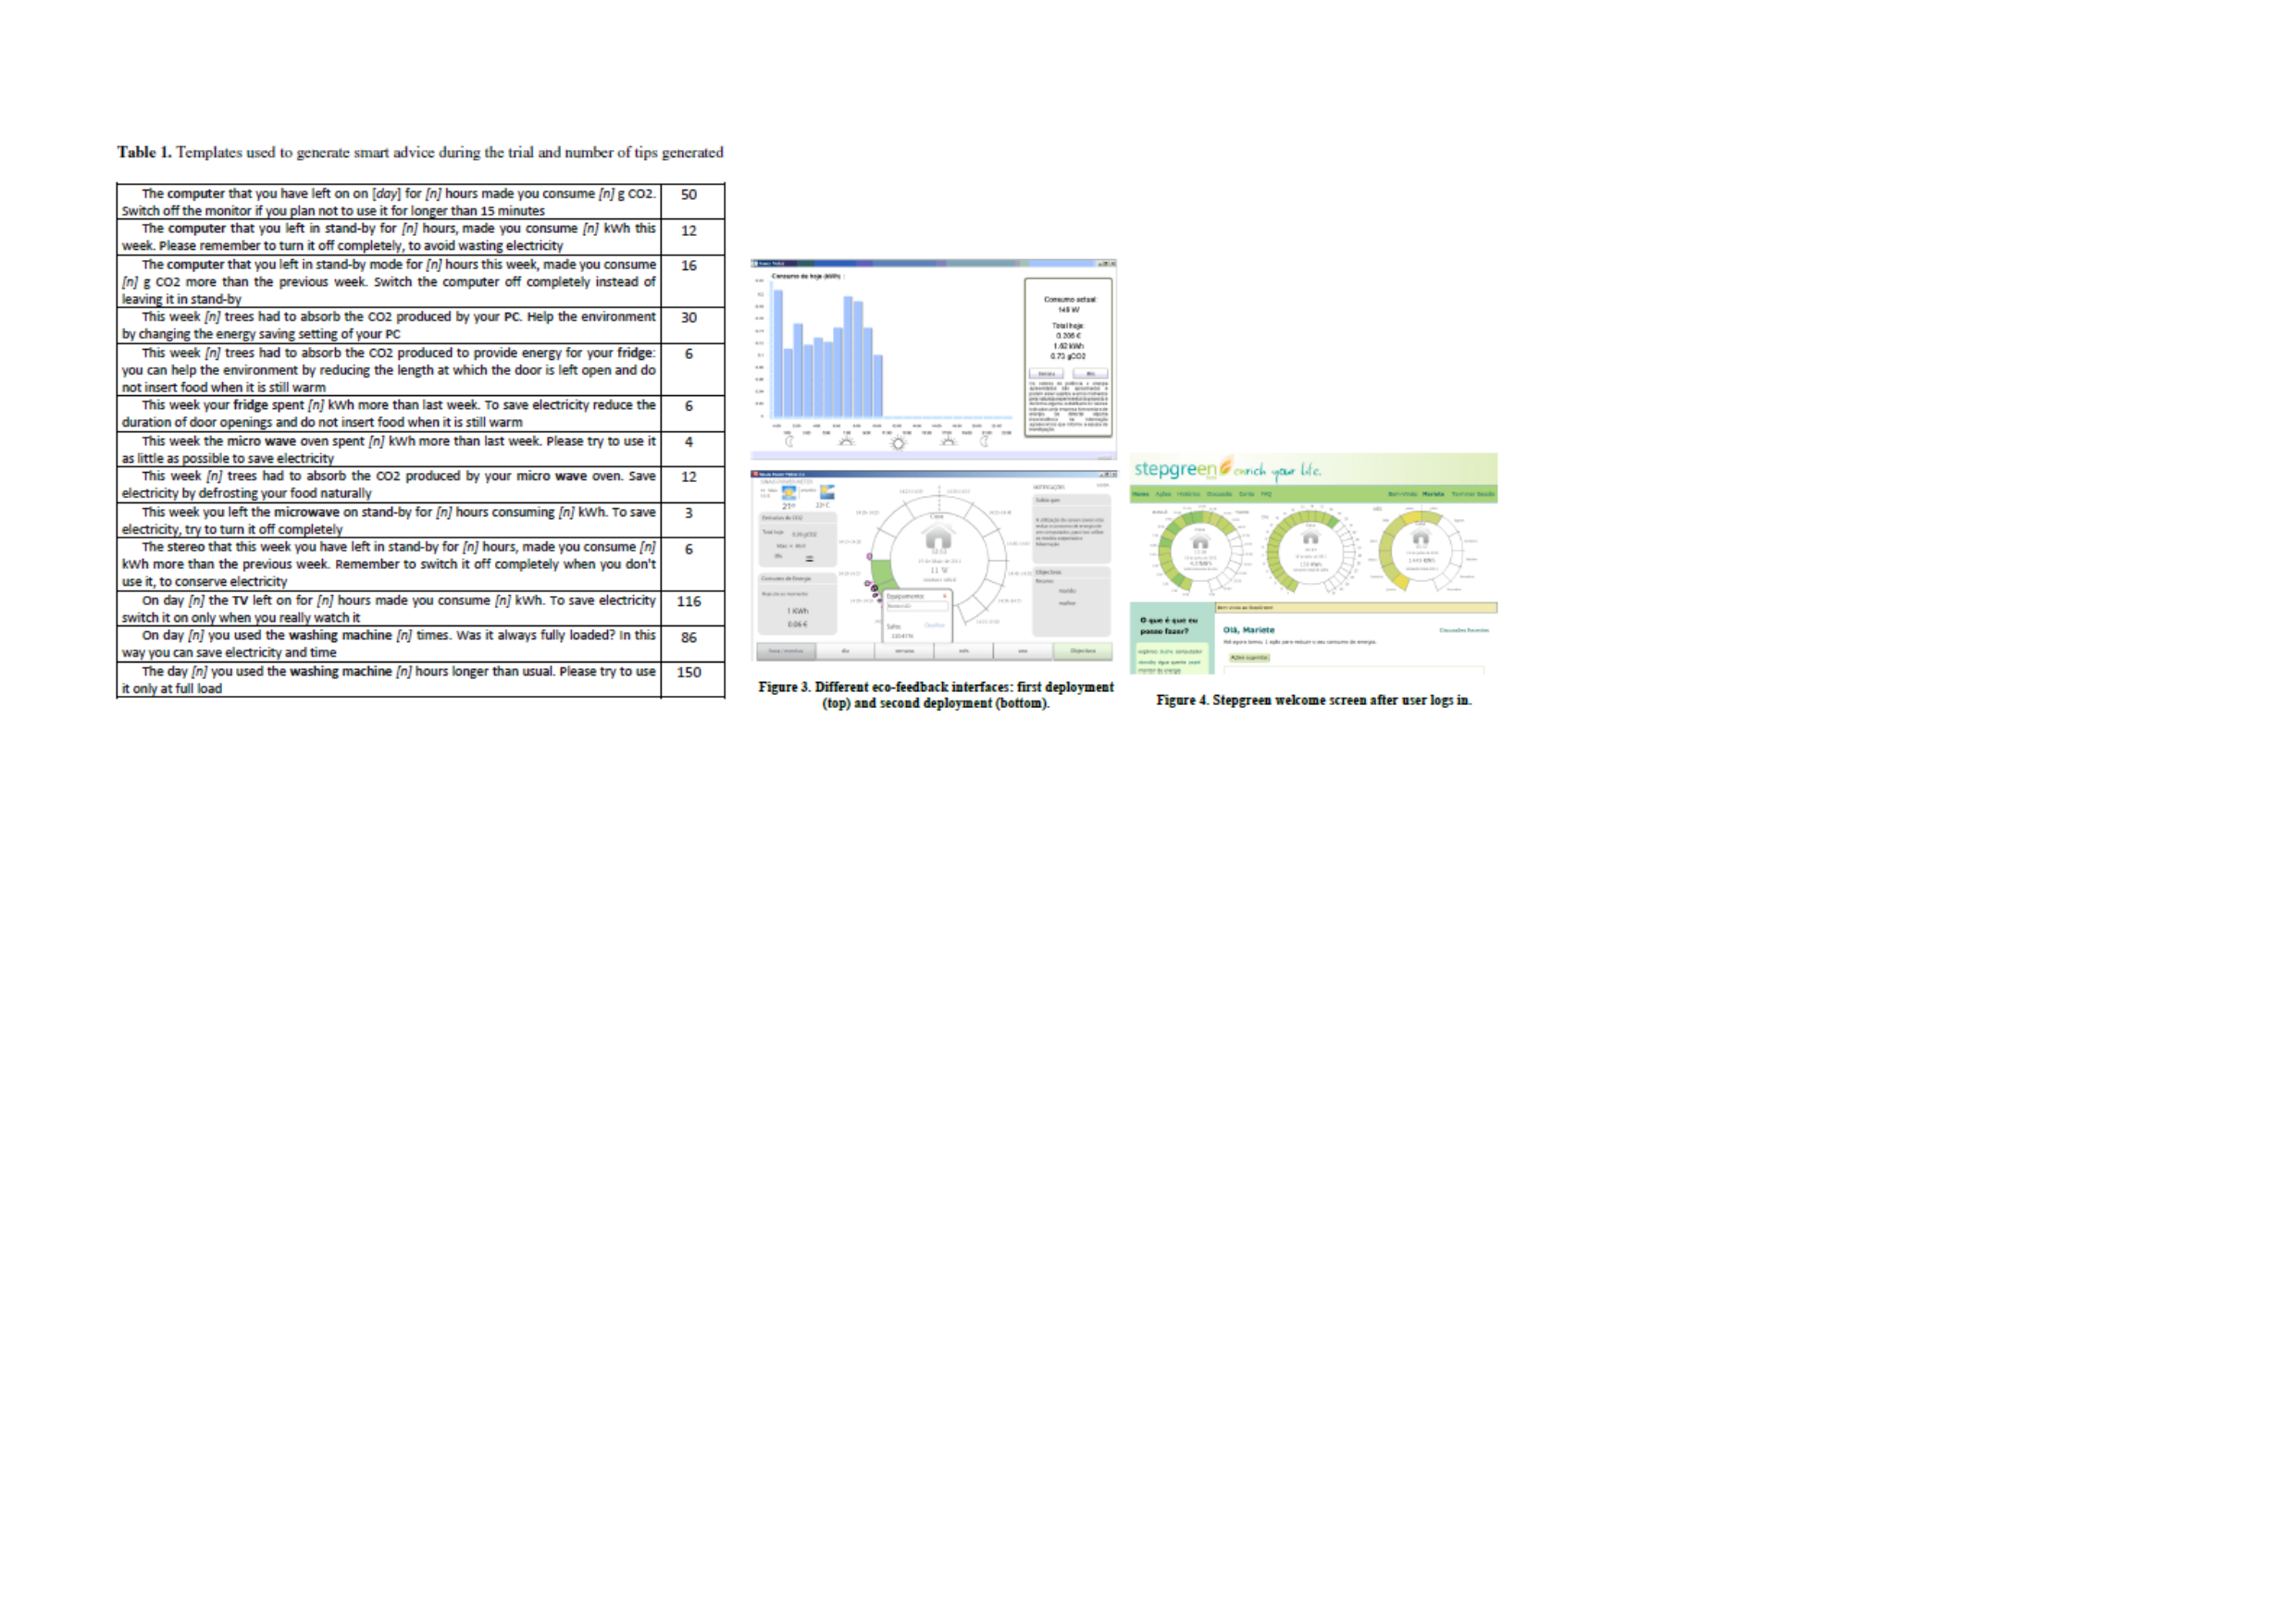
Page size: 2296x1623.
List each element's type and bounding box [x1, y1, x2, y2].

picture [109, 136, 1504, 718]
